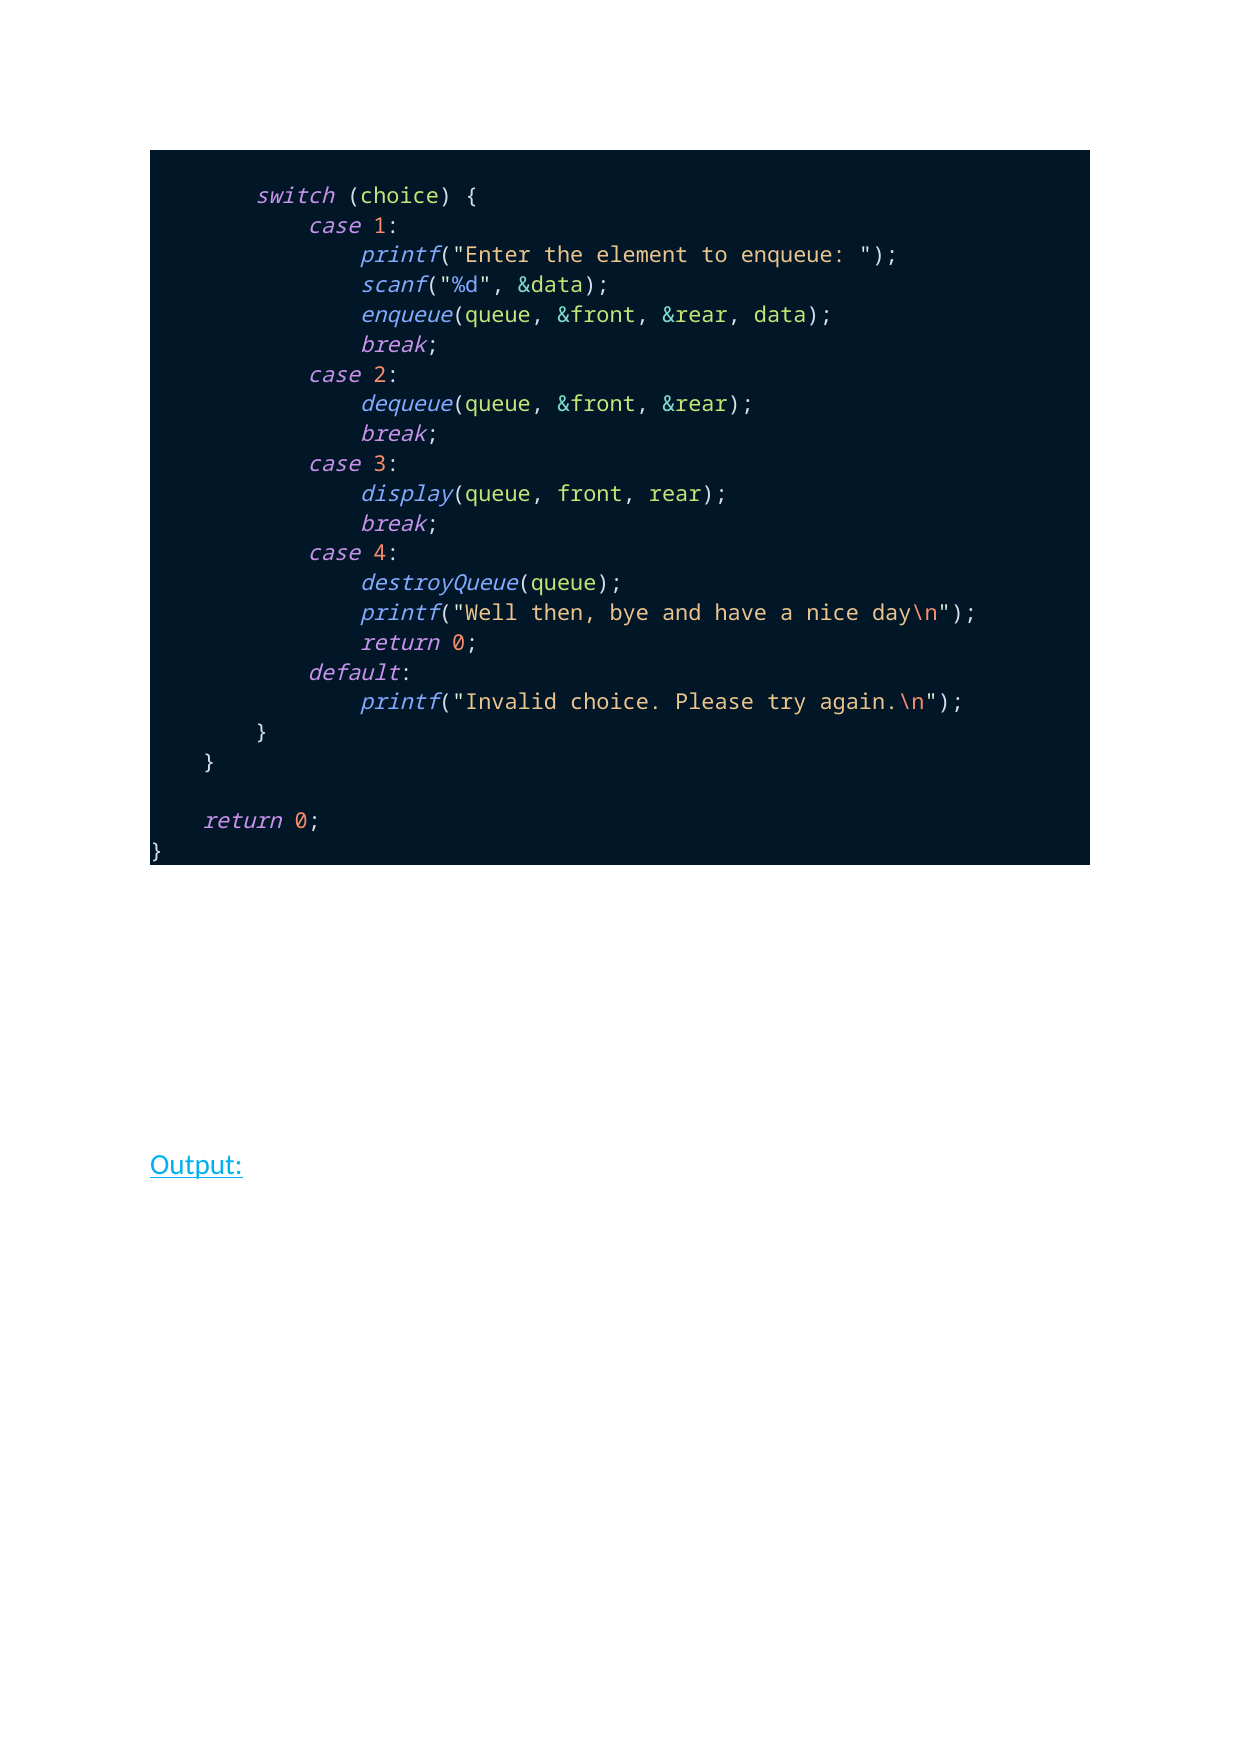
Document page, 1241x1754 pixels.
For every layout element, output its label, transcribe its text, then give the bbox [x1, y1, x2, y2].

text printf("Well then, bye and have a nice day\n"); [150, 597, 1090, 627]
text return 0; [150, 627, 1090, 656]
text Output: [150, 1146, 1090, 1182]
text break; [150, 418, 1090, 448]
text dequeue(queue, &front, &rear); [150, 388, 1090, 418]
text } [150, 746, 1090, 776]
text scanf("%d", &data); [150, 269, 1090, 299]
text } [150, 716, 1090, 746]
text return 0; [150, 805, 1090, 835]
text case 1: [150, 209, 1090, 239]
text display(queue, front, rear); [150, 478, 1090, 507]
text } [150, 835, 1090, 865]
text destroyQueue(queue); [150, 567, 1090, 597]
text break; [150, 329, 1090, 358]
text case 3: [150, 448, 1090, 478]
text enqueue(queue, &front, &rear, data); [150, 299, 1090, 329]
text default: [150, 656, 1090, 686]
text printf("Enter the element to enqueue: "); [150, 239, 1090, 269]
text printf("Invalid choice. Please try again.\n"); [150, 686, 1090, 716]
text case 4: [150, 537, 1090, 567]
text case 2: [150, 358, 1090, 388]
text switch (choice) { [150, 180, 1090, 209]
text break; [150, 507, 1090, 537]
